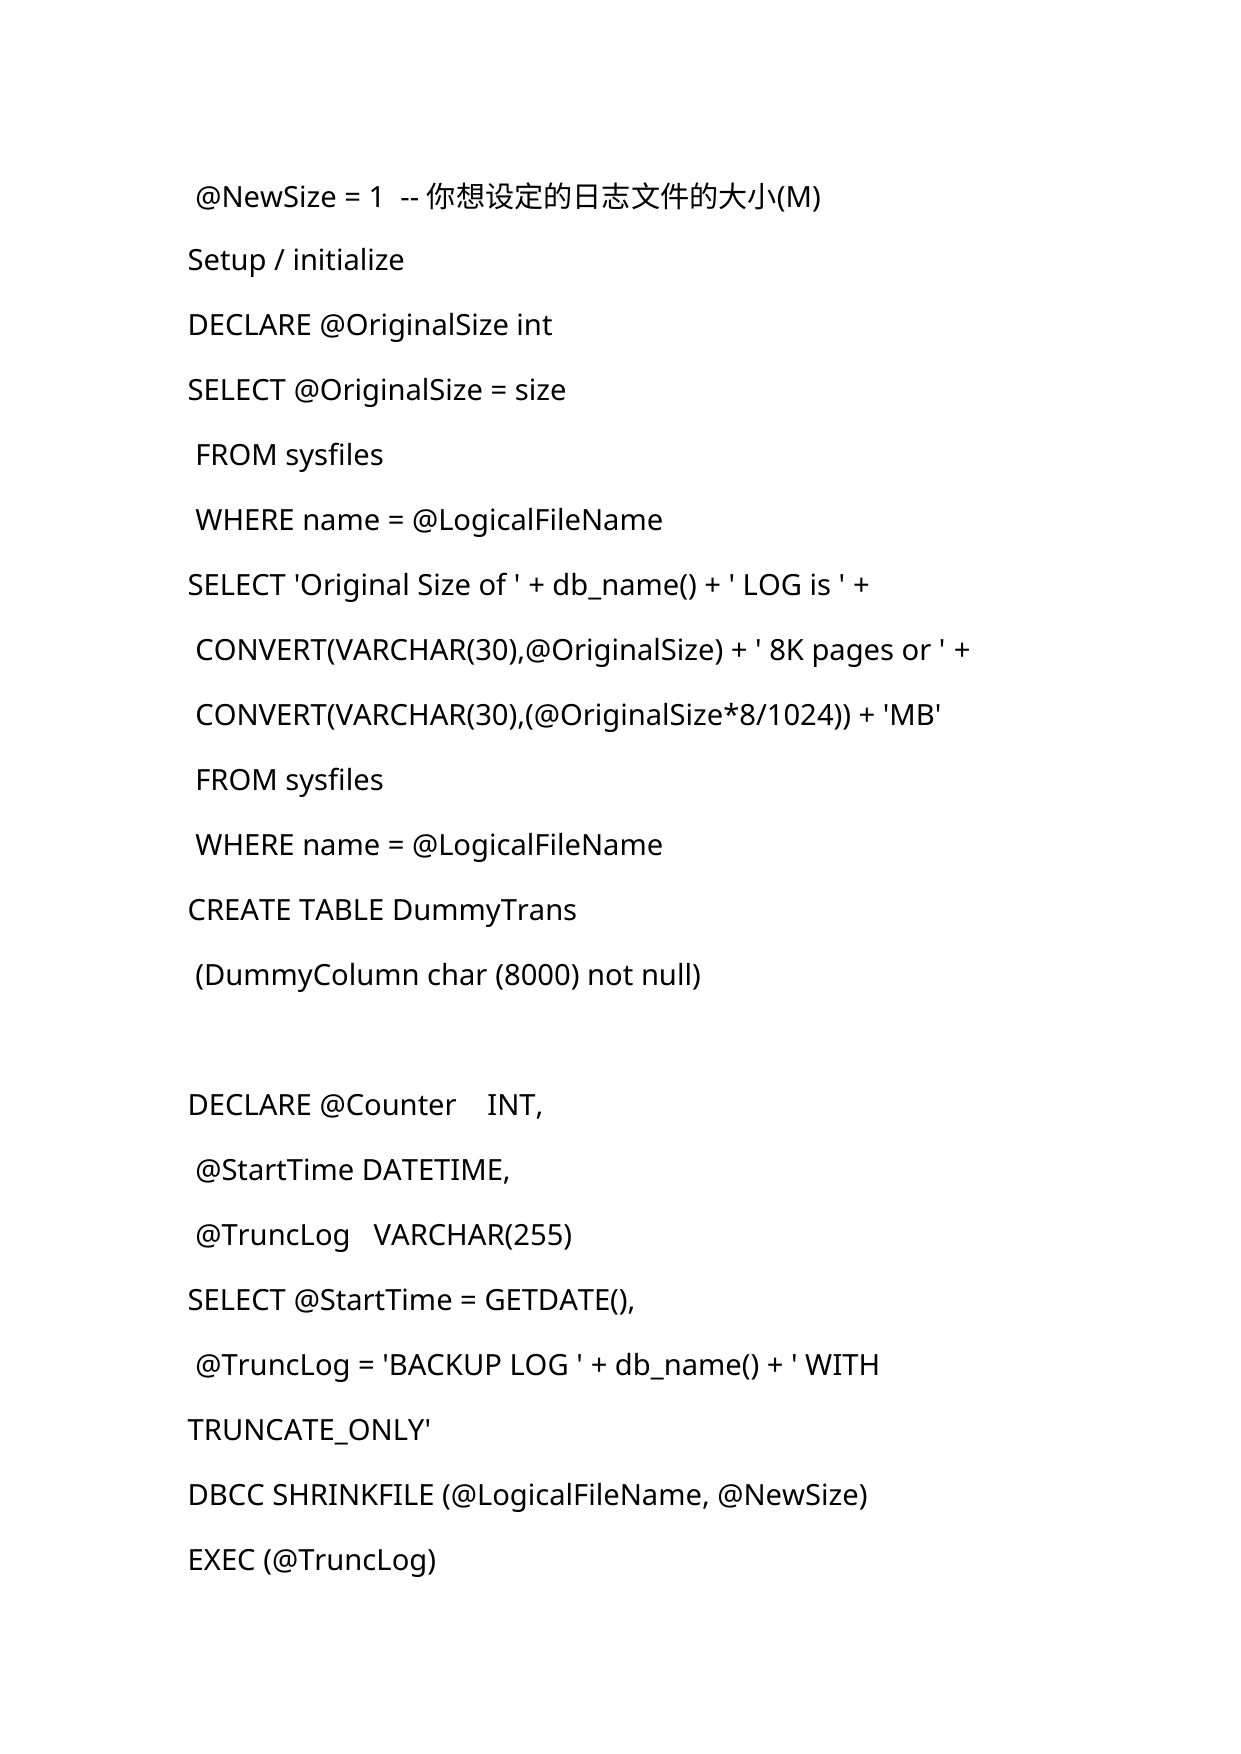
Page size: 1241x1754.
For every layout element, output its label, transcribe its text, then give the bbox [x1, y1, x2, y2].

text CONVERT(VARCHAR(30),(@OriginalSize*8/1024)) + 'MB' [187, 682, 1053, 747]
text EXEC (@TruncLog) [187, 1527, 1053, 1592]
text @NewSize = 1 -- 你想设定的日志文件的大小(M) [187, 162, 1053, 227]
text DECLARE @Counter INT, [187, 1072, 1053, 1137]
text CREATE TABLE DummyTrans [187, 877, 1053, 942]
text FROM sysfiles [187, 747, 1053, 812]
text WHERE name = @LogicalFileName [187, 487, 1053, 552]
text SELECT 'Original Size of ' + db_name() + ' LOG is ' + [187, 552, 1053, 617]
text Setup / initialize [187, 227, 1053, 292]
text SELECT @StartTime = GETDATE(), [187, 1267, 1053, 1332]
text FROM sysfiles [187, 422, 1053, 487]
text DBCC SHRINKFILE (@LogicalFileName, @NewSize) [187, 1462, 1053, 1527]
text (DummyColumn char (8000) not null) [187, 942, 1053, 1007]
text WHERE name = @LogicalFileName [187, 812, 1053, 877]
text DECLARE @OriginalSize int [187, 292, 1053, 357]
text CONVERT(VARCHAR(30),@OriginalSize) + ' 8K pages or ' + [187, 617, 1053, 682]
text @TruncLog = 'BACKUP LOG ' + db_name() + ' WITH TRUNCATE_ONLY' [187, 1332, 1053, 1462]
text @StartTime DATETIME, [187, 1137, 1053, 1202]
text @TruncLog VARCHAR(255) [187, 1202, 1053, 1267]
text SELECT @OriginalSize = size [187, 357, 1053, 422]
